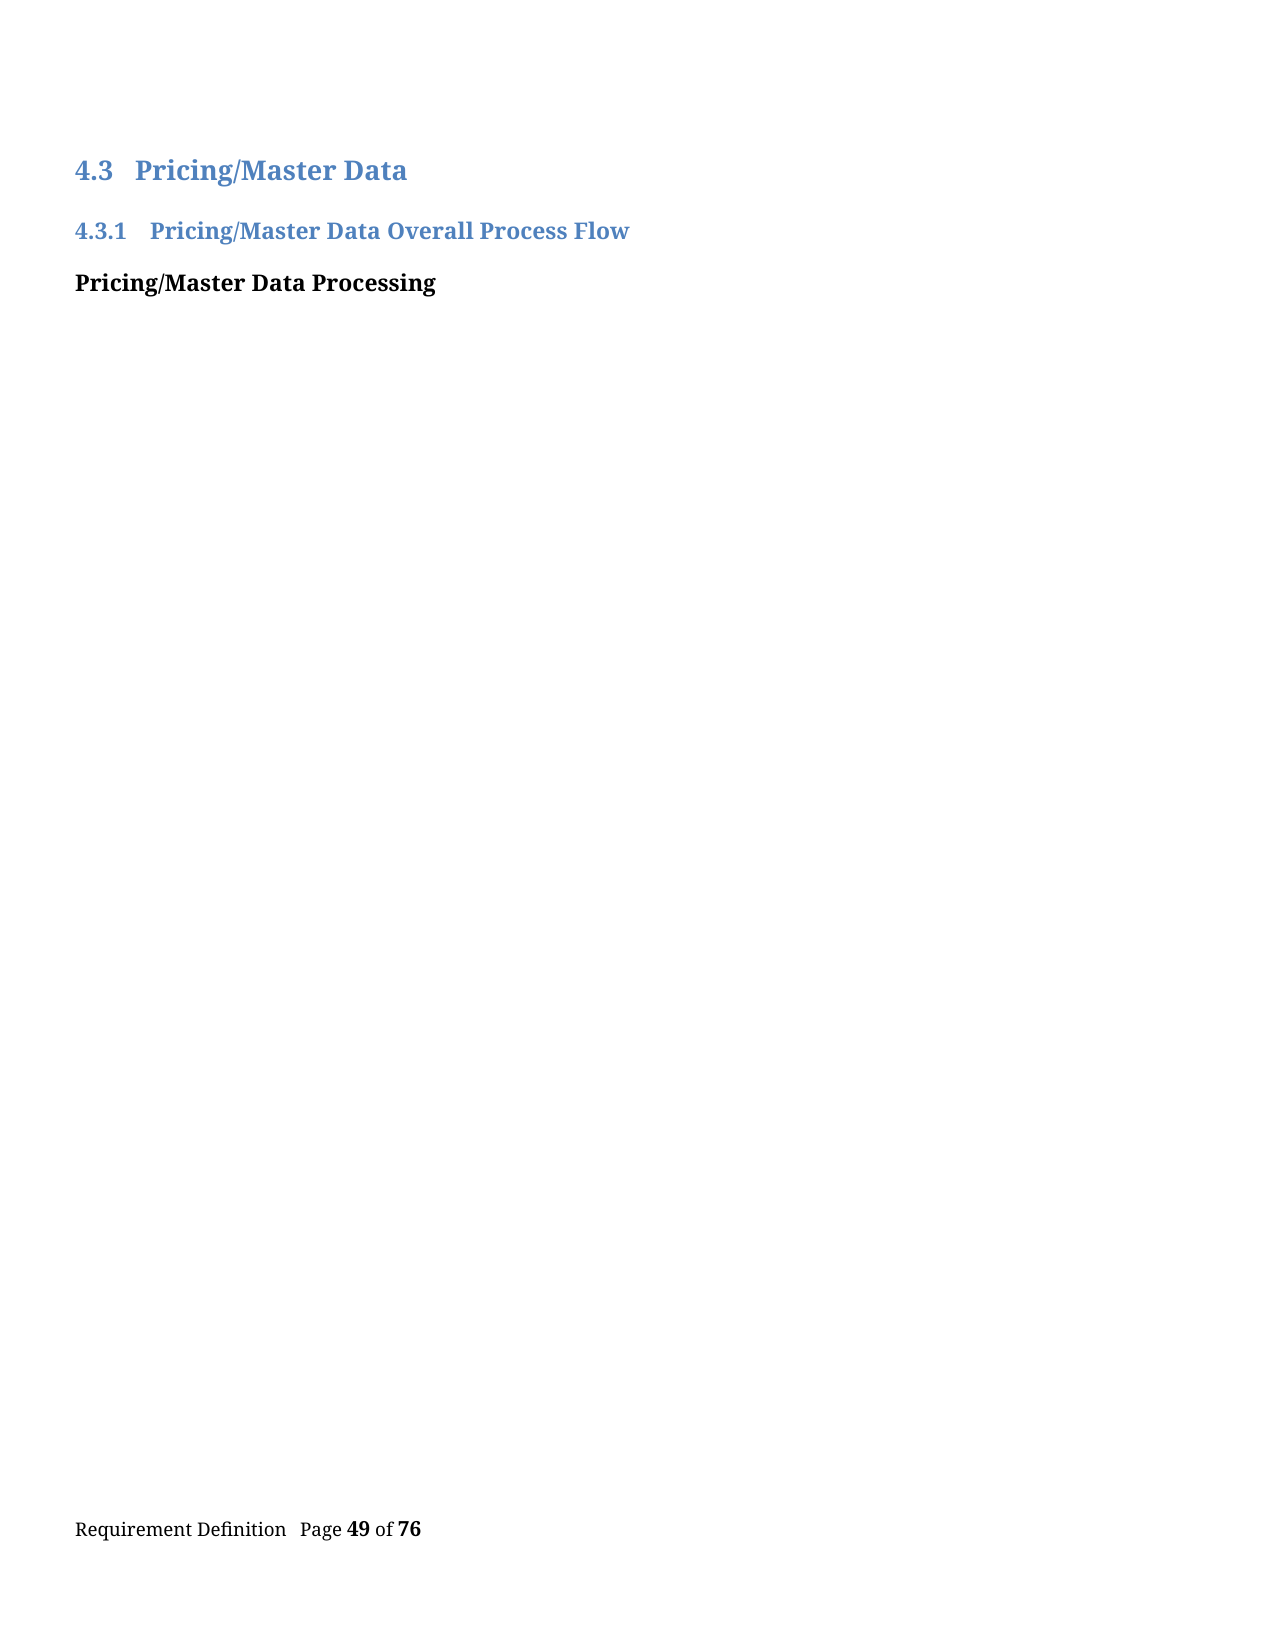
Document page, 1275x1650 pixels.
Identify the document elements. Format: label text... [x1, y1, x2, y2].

subtitle Pricing/Master Data [75, 152, 1200, 189]
subtitle Pricing/Master Data Overall Process Flow [75, 215, 1200, 246]
text Pricing/Master Data Processing [75, 267, 1200, 298]
